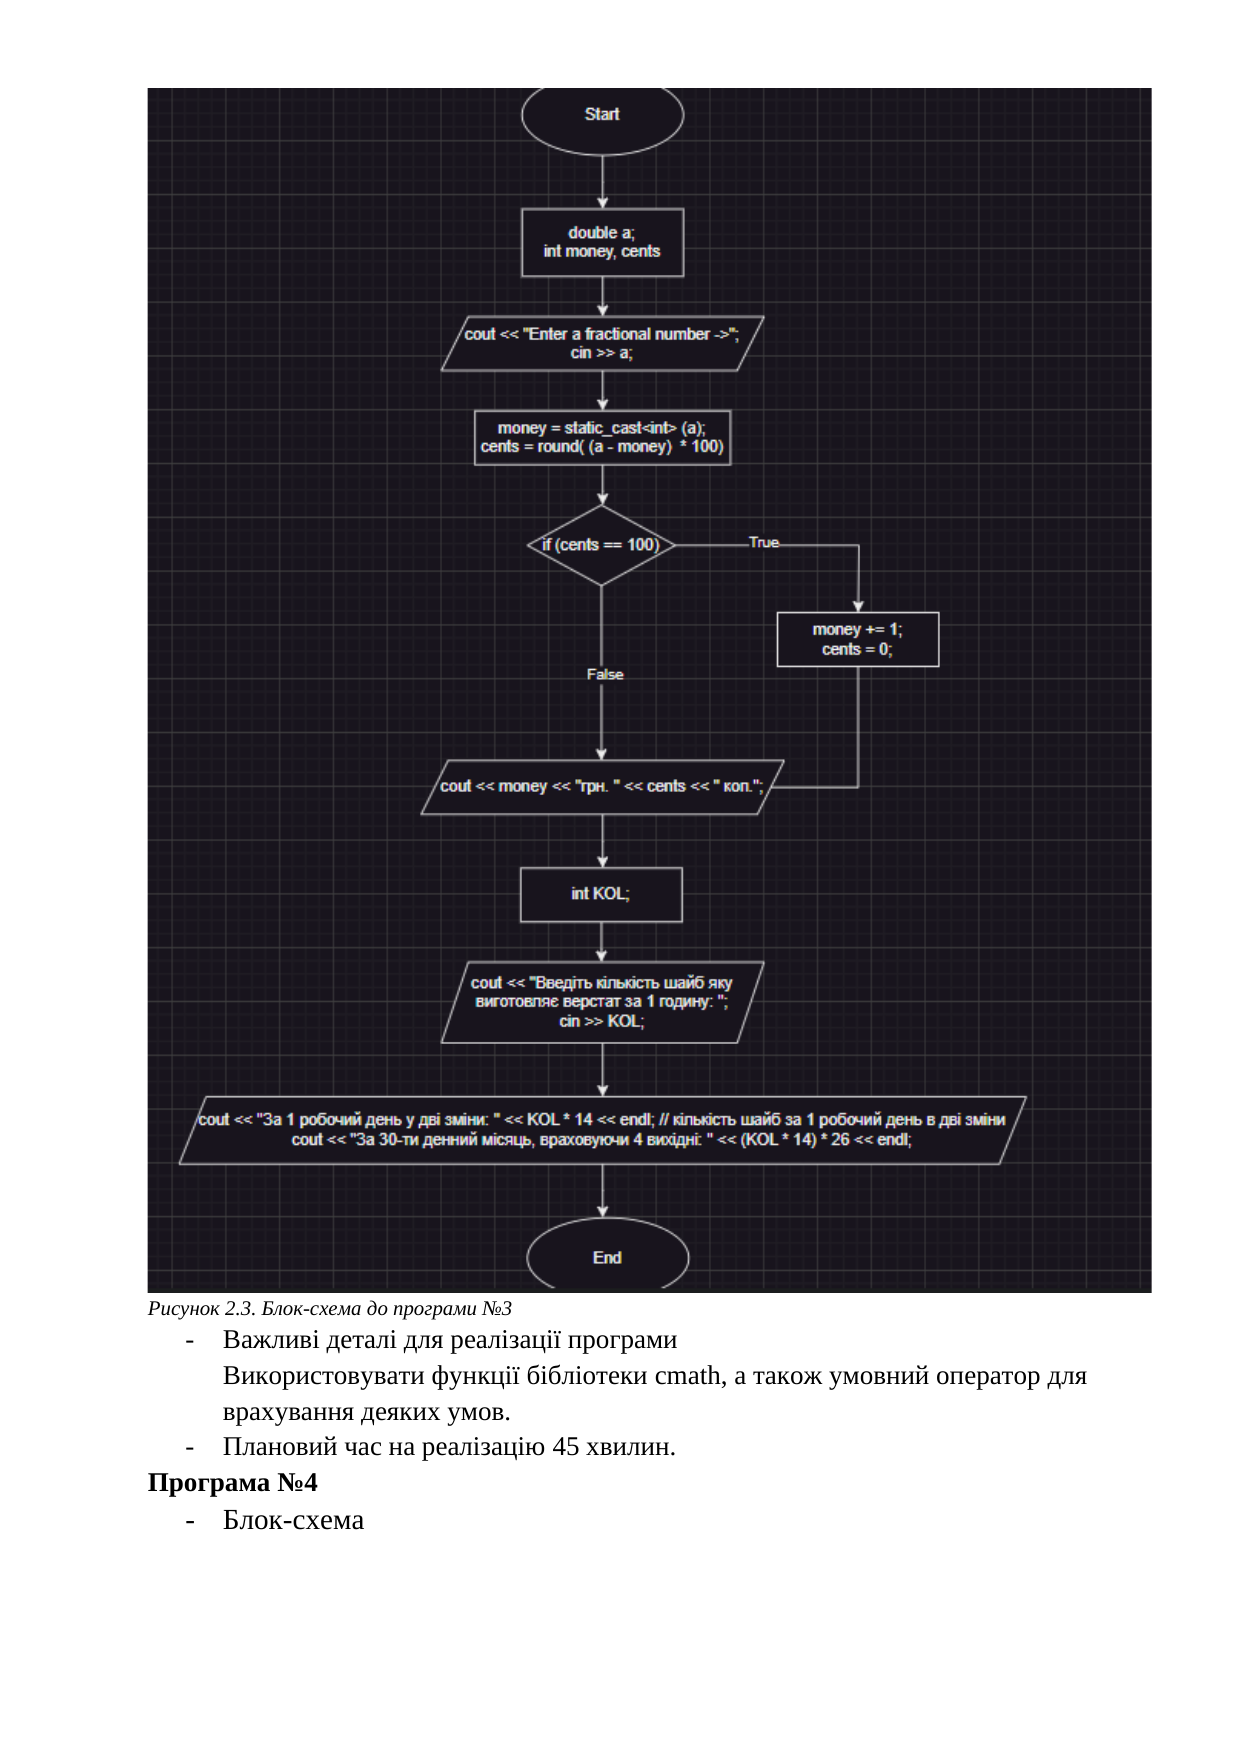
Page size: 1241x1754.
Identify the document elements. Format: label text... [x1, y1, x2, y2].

list Важливі деталі для реалізації програми [185, 1323, 1152, 1354]
text Рисунок 2.3. Блок-схема до програми №3 [148, 1293, 1152, 1320]
picture [147, 88, 1152, 1293]
list Блок-схема [185, 1502, 1152, 1536]
text Програма №4 [148, 1466, 1152, 1497]
list Плановий час на реалізацію 45 хвилин. [185, 1431, 1152, 1462]
text Використовувати функції бібліотеки cmath, а також умовний оператор для врахування деяких умов. [223, 1359, 1152, 1426]
